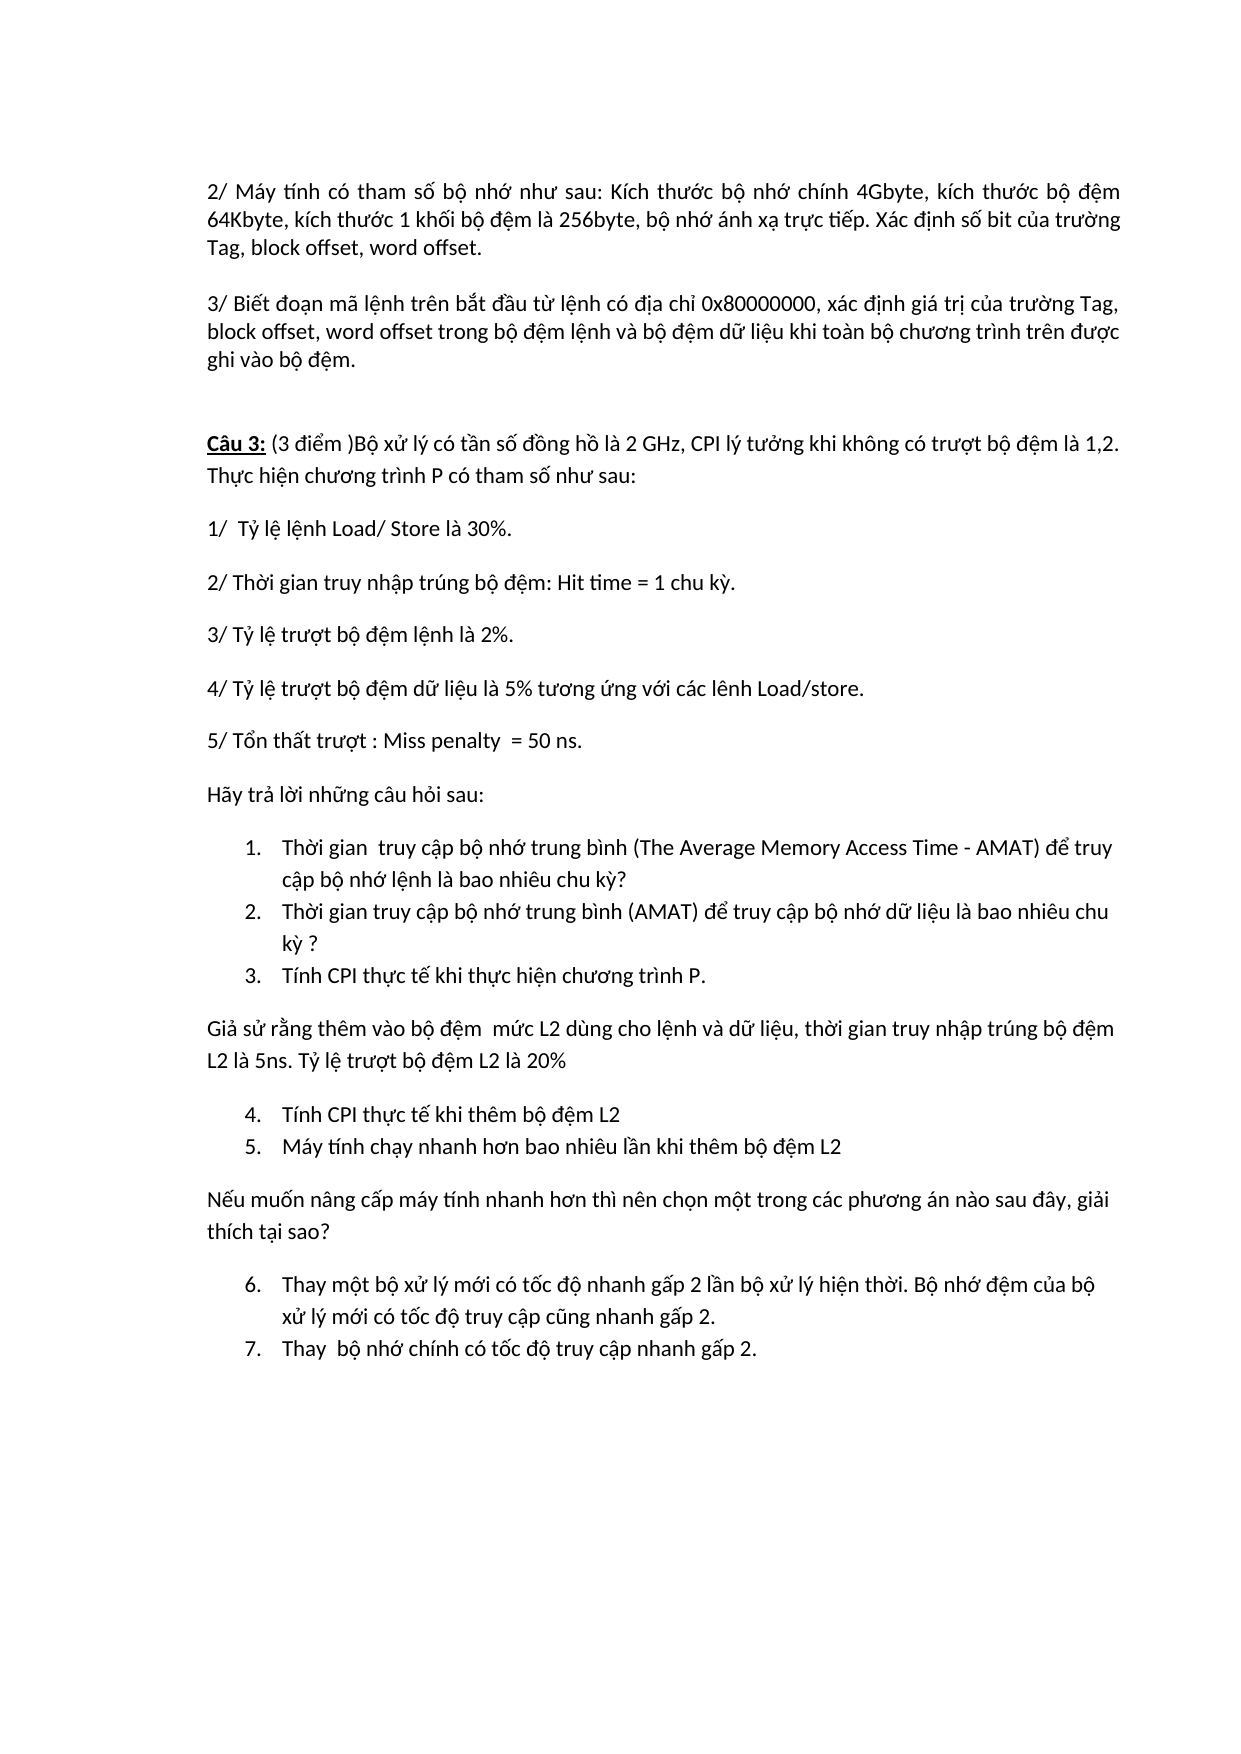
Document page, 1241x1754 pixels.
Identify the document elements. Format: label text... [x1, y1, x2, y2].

list Thay bộ nhớ chính có tốc độ truy cập nhanh gấp 2. [244, 1334, 1122, 1362]
list Máy tính chạy nhanh hơn bao nhiêu lần khi thêm bộ đệm L2 [244, 1132, 1122, 1160]
text 3/ Biết đoạn mã lệnh trên bắt đầu từ lệnh có địa chỉ 0x80000000, xác định giá trị của trường Tag, block offset, word offset trong bộ đệm lệnh và bộ đệm dữ liệu khi toàn bộ chương trình trên được ghi vào bộ đệm. [207, 289, 1122, 373]
list Thời gian truy cập bộ nhớ trung bình (The Average Memory Access Time - AMAT) để truy cập bộ nhớ lệnh là bao nhiêu chu kỳ? [244, 833, 1122, 893]
text 4/ Tỷ lệ trượt bộ đệm dữ liệu là 5% tương ứng với các lênh Load/store. [207, 674, 1122, 702]
list Thay một bộ xử lý mới có tốc độ nhanh gấp 2 lần bộ xử lý hiện thời. Bộ nhớ đệm của bộ xử lý mới có tốc độ truy cập cũng nhanh gấp 2. [244, 1270, 1122, 1330]
text 2/ Máy tính có tham số bộ nhớ như sau: Kích thước bộ nhớ chính 4Gbyte, kích thước bộ đệm 64Kbyte, kích thước 1 khối bộ đệm là 256byte, bộ nhớ ánh xạ trực tiếp. Xác định số bit của trường Tag, block offset, word offset. [207, 177, 1122, 261]
text Câu 3: (3 điểm )Bộ xử lý có tần số đồng hồ là 2 GHz, CPI lý tưởng khi không có trượt bộ đệm là 1,2. Thực hiện chương trình P có tham số như sau: [207, 429, 1122, 489]
text Hãy trả lời những câu hỏi sau: [207, 780, 1122, 808]
text 2/ Thời gian truy nhập trúng bộ đệm: Hit time = 1 chu kỳ. [207, 568, 1122, 596]
list Thời gian truy cập bộ nhớ trung bình (AMAT) để truy cập bộ nhớ dữ liệu là bao nhiêu chu kỳ ? [244, 897, 1122, 957]
text 1/ Tỷ lệ lệnh Load/ Store là 30%. [207, 514, 1122, 543]
text 3/ Tỷ lệ trượt bộ đệm lệnh là 2%. [207, 621, 1122, 649]
text 5/ Tổn thất trượt : Miss penalty = 50 ns. [207, 727, 1122, 755]
text Nếu muốn nâng cấp máy tính nhanh hơn thì nên chọn một trong các phương án nào sau đây, giải thích tại sao? [207, 1185, 1122, 1245]
list Tính CPI thực tế khi thêm bộ đệm L2 [244, 1100, 1122, 1128]
text Giả sử rằng thêm vào bộ đệm mức L2 dùng cho lệnh và dữ liệu, thời gian truy nhập trúng bộ đệm L2 là 5ns. Tỷ lệ trượt bộ đệm L2 là 20% [207, 1014, 1122, 1075]
list Tính CPI thực tế khi thực hiện chương trình P. [244, 961, 1122, 989]
